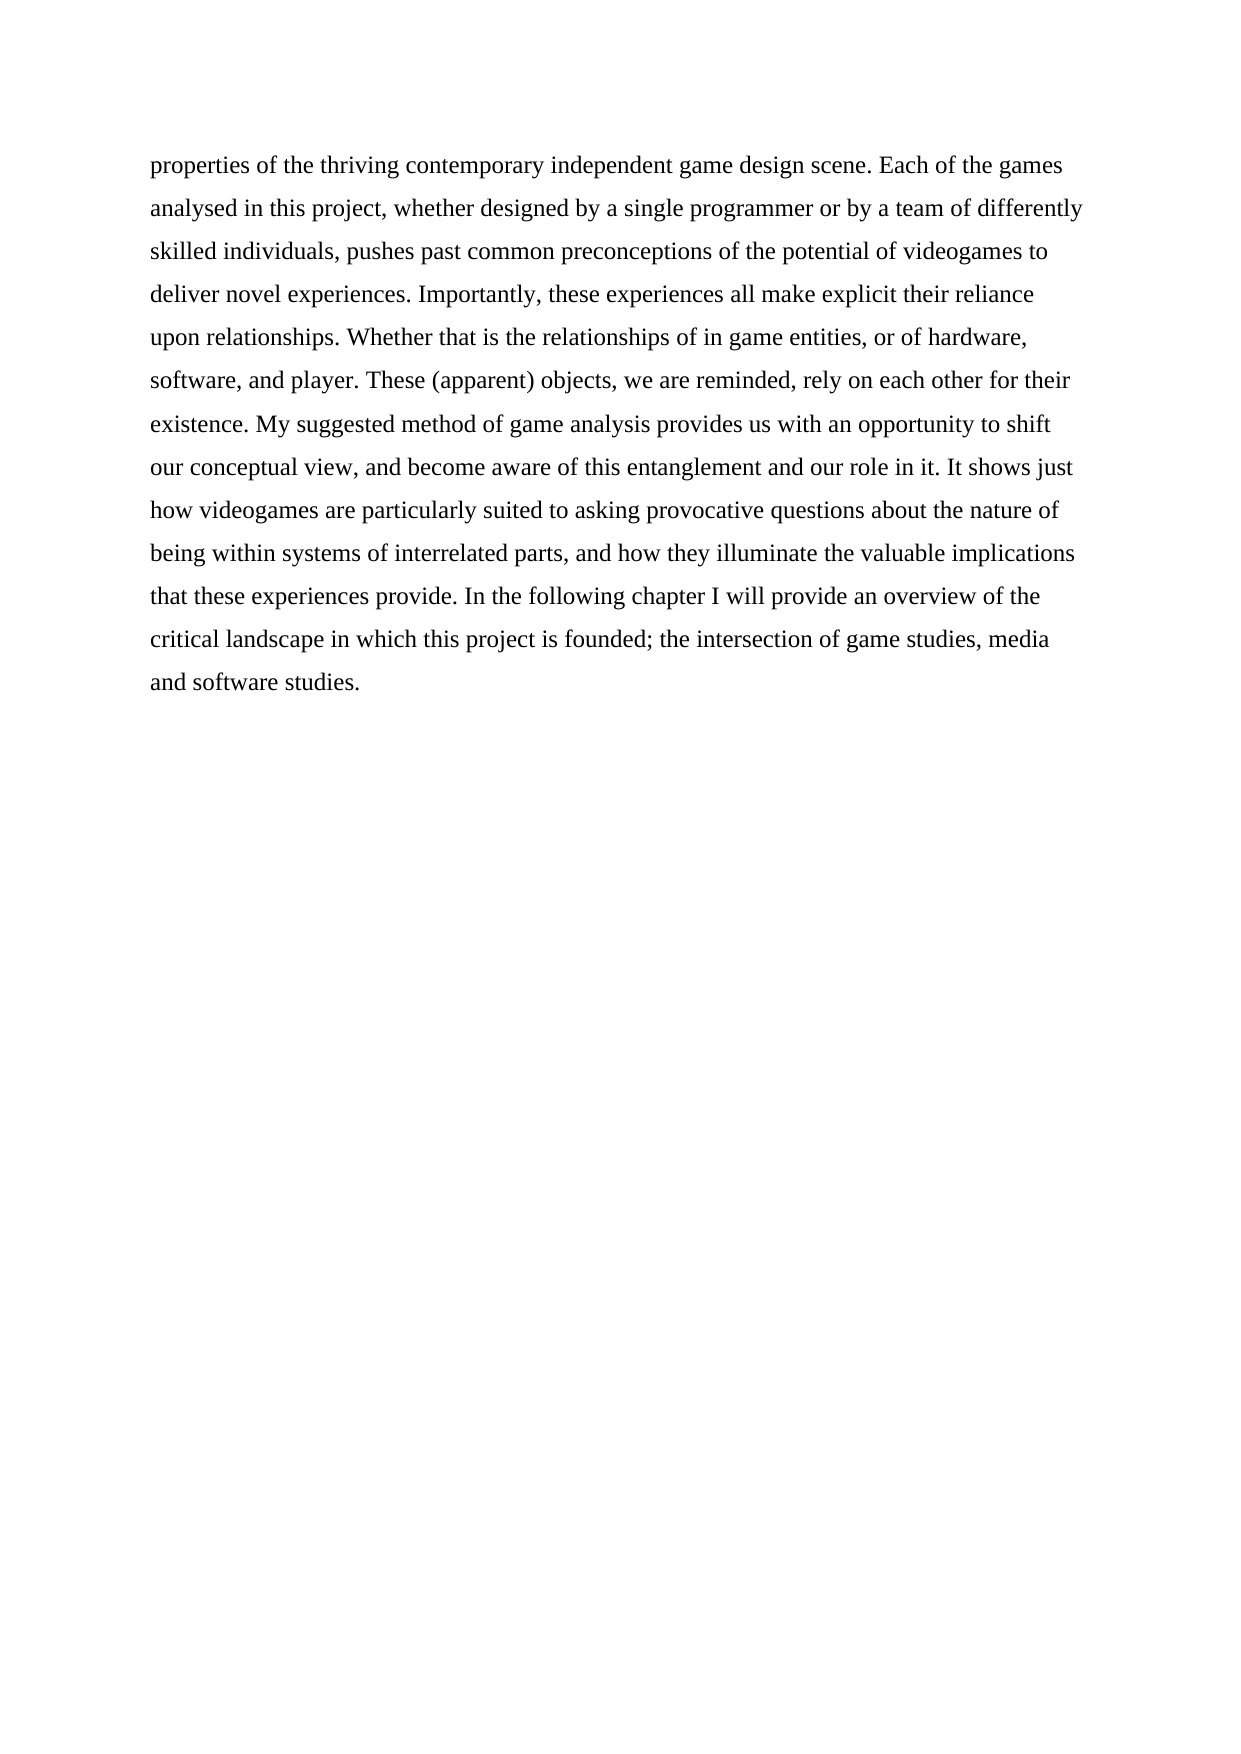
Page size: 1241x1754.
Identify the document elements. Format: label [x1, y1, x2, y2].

text [150, 150, 1090, 696]
